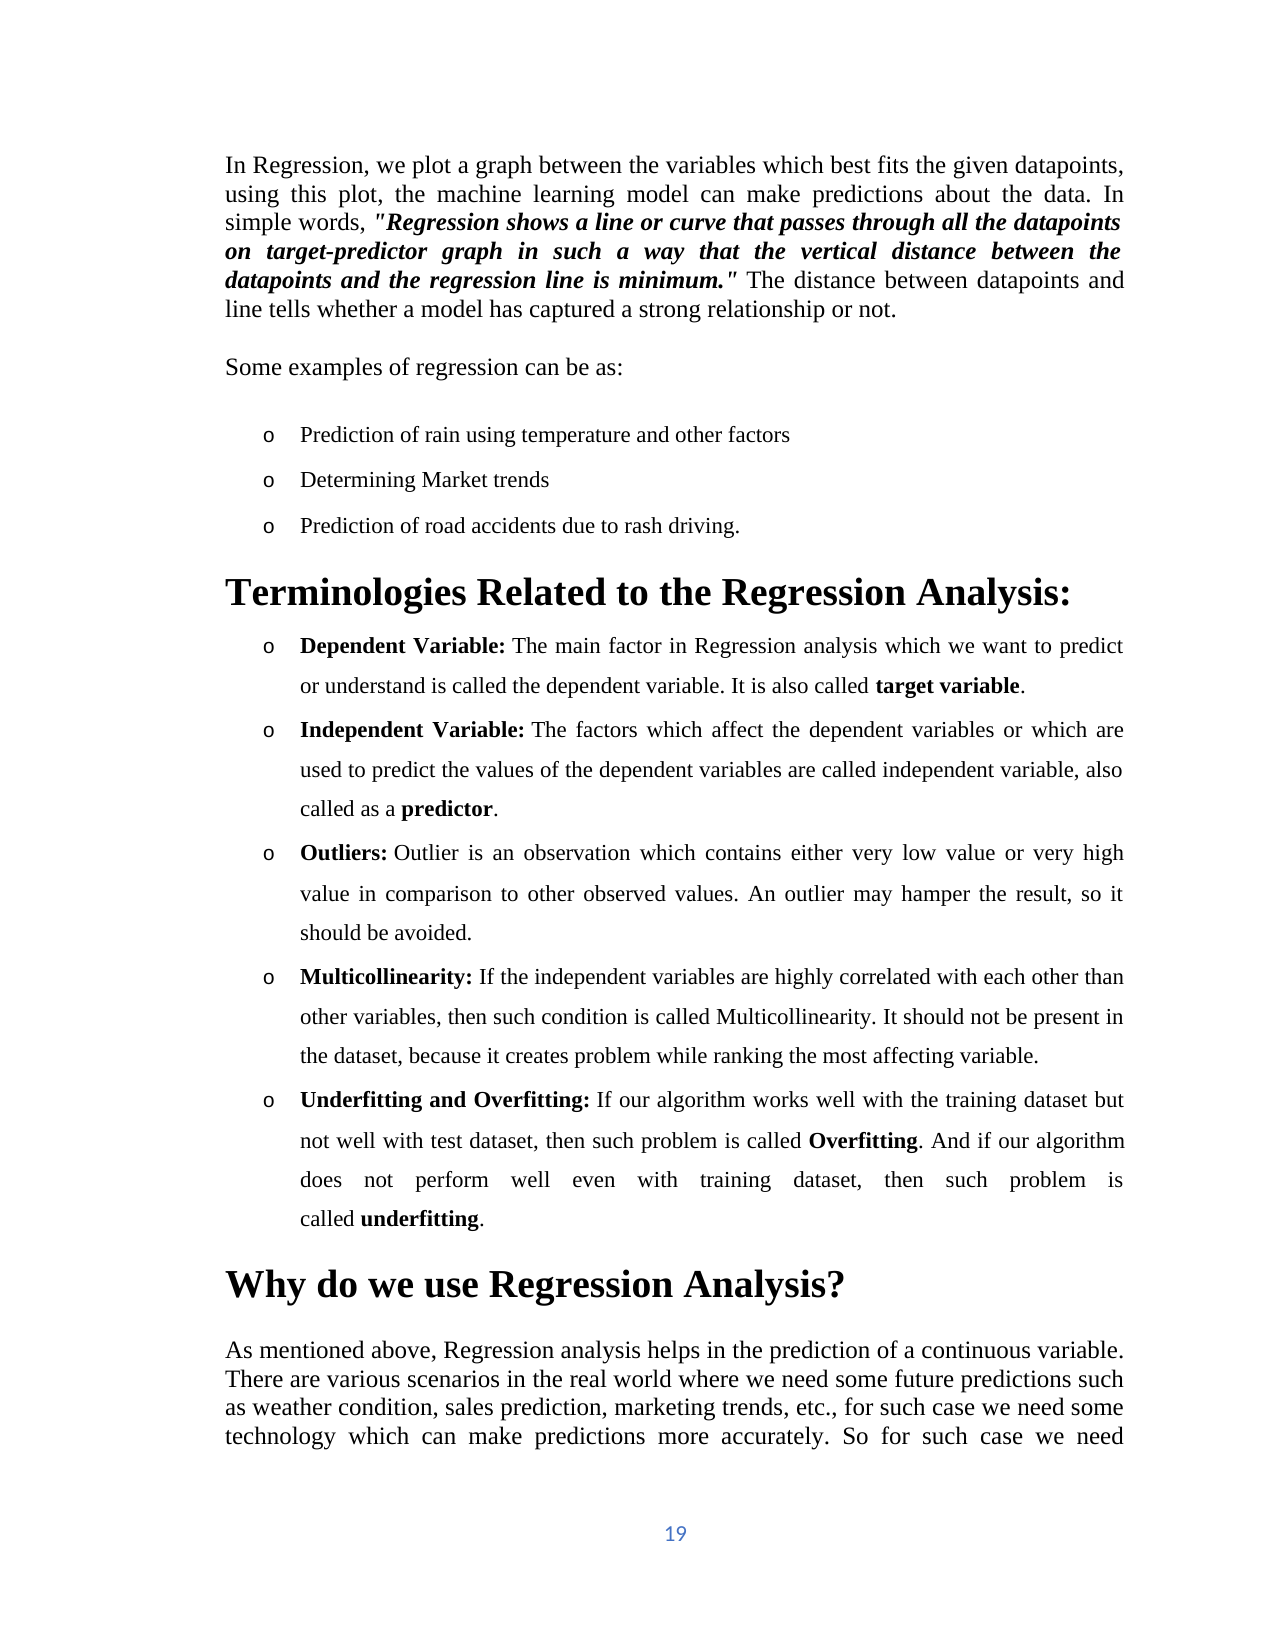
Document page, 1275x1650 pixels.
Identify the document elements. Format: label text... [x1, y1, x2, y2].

list Prediction of rain using temperature and other factors [262, 409, 1125, 449]
text In Regression, we plot a graph between the variables which best fits the given datapoints, using this plot, the machine learning model can make predictions about the data. In simple words, "Regression shows a line or curve that passes through all the datapoints on target-predictor graph in such a way that the vertical distance between the datapoints and the regression line is minimum." The distance between datapoints and line tells whether a model has captured a strong relationship or not. [225, 150, 1125, 322]
list Multicollinearity: If the independent variables are highly correlated with each other than other variables, then such condition is called Multicollinearity. It should not be present in the dataset, because it creates problem while ranking the most affecting variable. [262, 951, 1125, 1069]
list Determining Market trends [262, 455, 1125, 494]
list Prediction of road accidents due to rash driving. [262, 500, 1125, 539]
subtitle Terminologies Related to the Regression Analysis: [225, 568, 1125, 614]
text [225, 1335, 1125, 1450]
list Underfitting and Overfitting: If our algorithm works well with the training dataset but not well with test dataset, then such problem is called Overfitting. And if our algorithm does not perform well even with training dataset, then such problem is called underfitting. [262, 1075, 1125, 1231]
text Some examples of regression can be as: [225, 352, 1125, 380]
list Independent Variable: The factors which affect the dependent variables or which are used to predict the values of the dependent variables are called independent variable, also called as a predictor. [262, 704, 1125, 822]
list Outliers: Outlier is an observation which contains either very low value or very high value in comparison to other observed values. An outlier may hamper the result, so it should be avoided. [262, 828, 1125, 945]
subtitle Why do we use Regression Analysis? [225, 1260, 1125, 1306]
list Dependent Variable: The main factor in Regression analysis which we want to predict or understand is called the dependent variable. It is also called target variable. [262, 620, 1125, 698]
